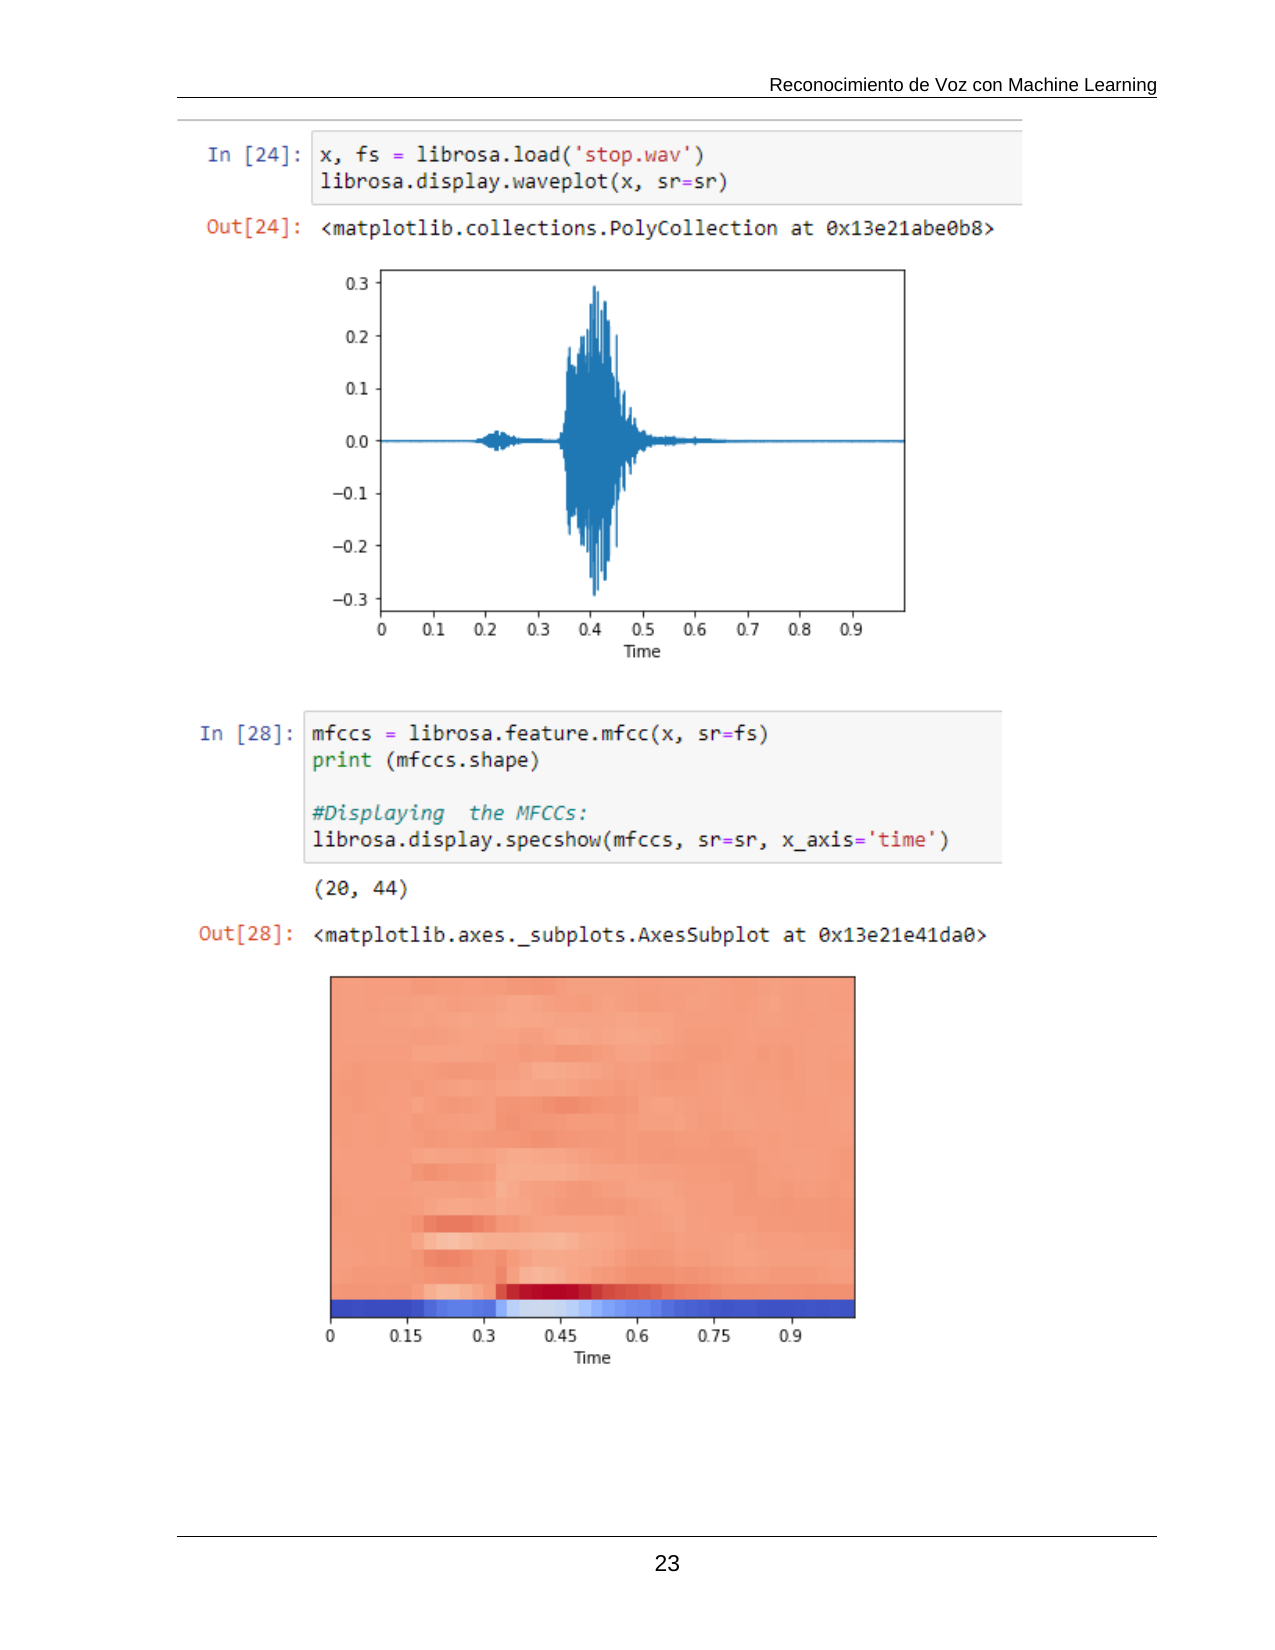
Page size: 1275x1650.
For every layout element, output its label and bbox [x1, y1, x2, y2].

picture [177, 703, 1003, 1389]
picture [177, 118, 1023, 678]
